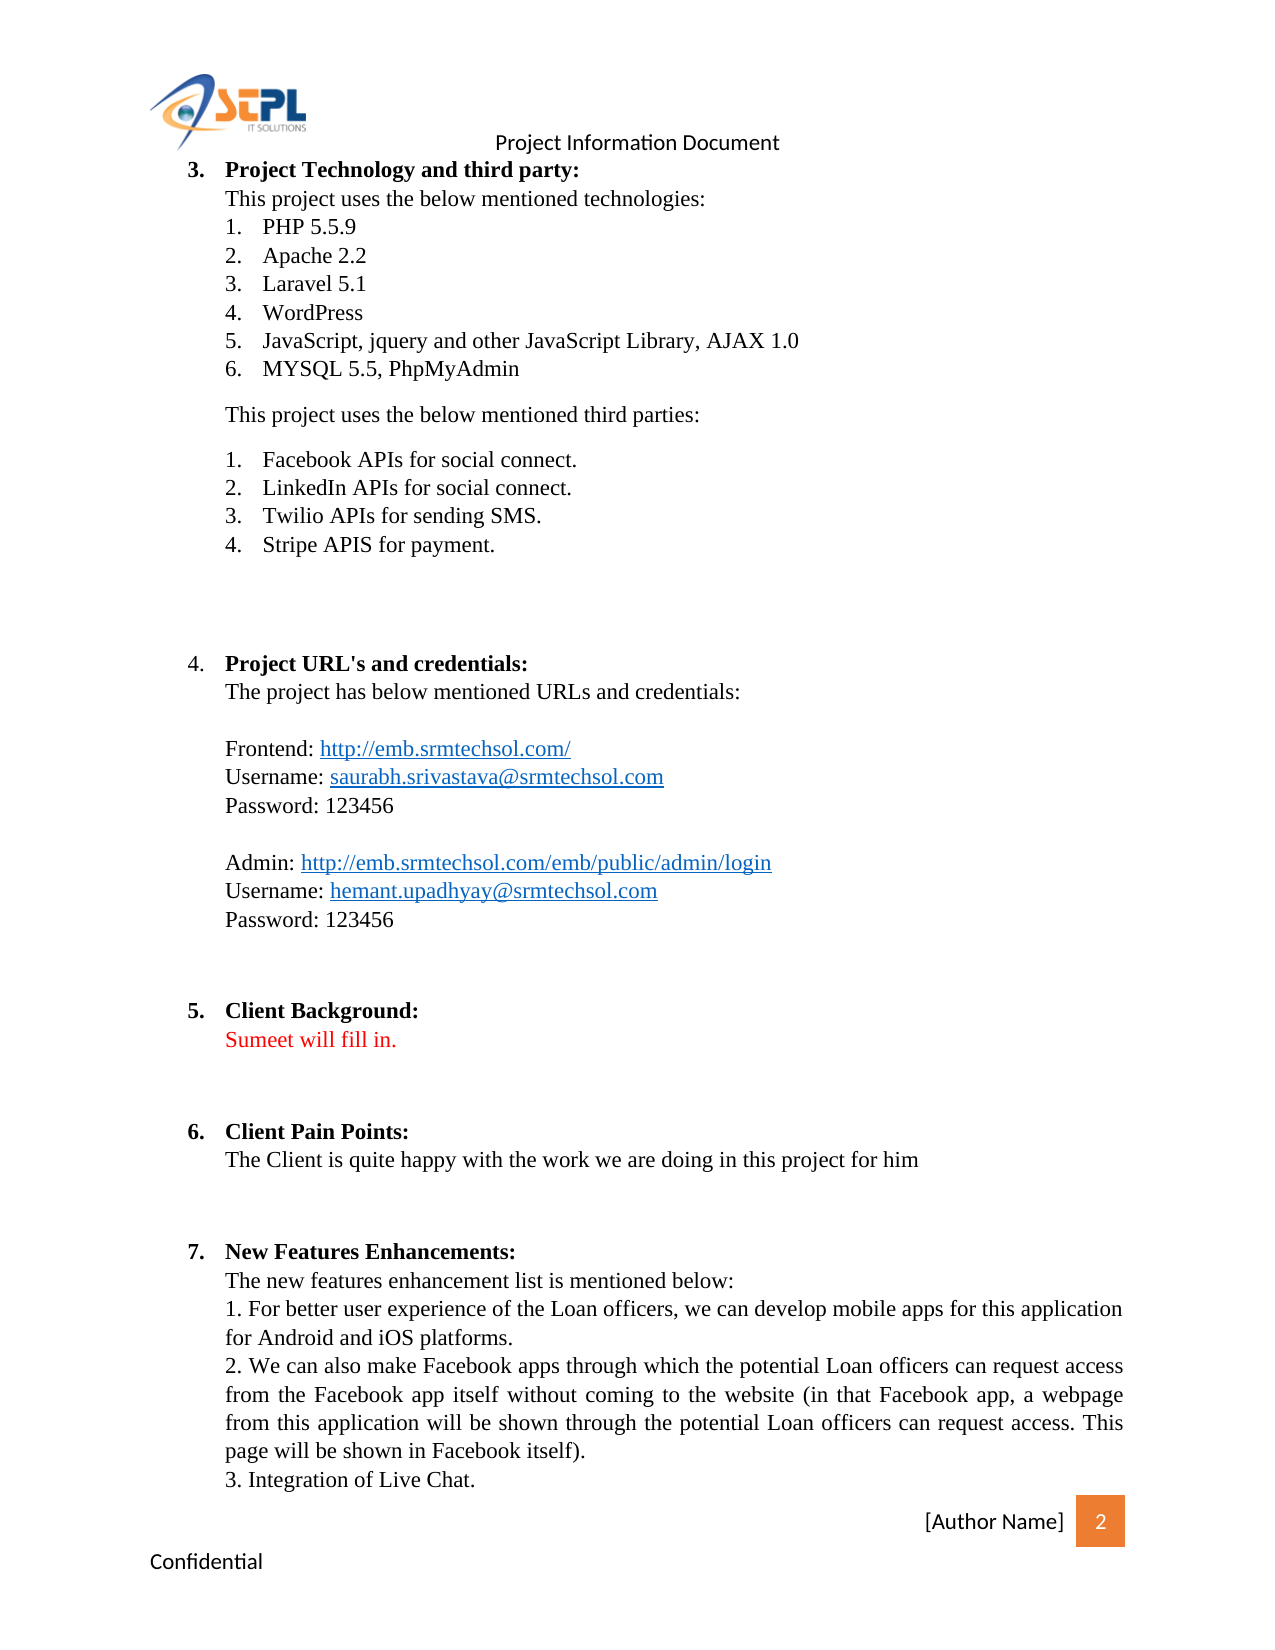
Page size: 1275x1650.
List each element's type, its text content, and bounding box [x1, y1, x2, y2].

list Apache 2.2 [225, 242, 1125, 268]
list 3. Integration of Live Chat. [225, 1466, 1125, 1492]
list Sumeet will fill in. [225, 1026, 1125, 1052]
list Project URL's and credentials: [187, 650, 1125, 676]
list 1. For better user experience of the Loan officers, we can develop mobile apps for this application for Android and iOS platforms. [225, 1295, 1125, 1350]
list Stripe APIS for payment. [225, 531, 1125, 557]
list WordPress [225, 299, 1125, 325]
list Client Background: [187, 998, 1125, 1024]
list Project Technology and third party: [187, 156, 1125, 183]
list Username: hemant.upadhyay@srmtechsol.com [225, 877, 1125, 903]
list New Features Enhancements: [187, 1238, 1125, 1265]
list Admin: http://emb.srmtechsol.com/emb/public/admin/login [225, 849, 1125, 875]
list PHP 5.5.9 [225, 213, 1125, 240]
list The new features enhancement list is mentioned below: [225, 1267, 1125, 1293]
list Frontend: http://emb.srmtechsol.com/ [225, 735, 1125, 761]
list Password: 123456 [225, 906, 1125, 932]
list Facebook APIs for social connect. [225, 446, 1125, 472]
list LinkedIn APIs for social connect. [225, 474, 1125, 501]
list The project has below mentioned URLs and credentials: [225, 678, 1125, 704]
list Twilio APIs for sending SMS. [225, 503, 1125, 529]
list MYSQL 5.5, PhpMyAdmin [225, 356, 1125, 382]
list Client Pain Points: [187, 1118, 1125, 1144]
list Username: saurabh.srivastava@srmtechsol.com [225, 763, 1125, 790]
list JavaScript, jquery and other JavaScript Library, AJAX 1.0 [225, 327, 1125, 353]
text This project uses the below mentioned third parties: [150, 401, 1125, 427]
list The Client is quite happy with the work we are doing in this project for him [225, 1146, 1125, 1173]
list Laravel 5.1 [225, 270, 1125, 297]
list This project uses the below mentioned technologies: [225, 185, 1125, 211]
picture [150, 74, 306, 151]
list 2. We can also make Facebook apps through which the potential Loan officers can request access from the Facebook app itself without coming to the website (in that Facebook app, a webpage from this application will be shown through the potential Loan officers can request access. This page will be shown in Facebook itself). [225, 1352, 1125, 1464]
list Password: 123456 [225, 792, 1125, 818]
